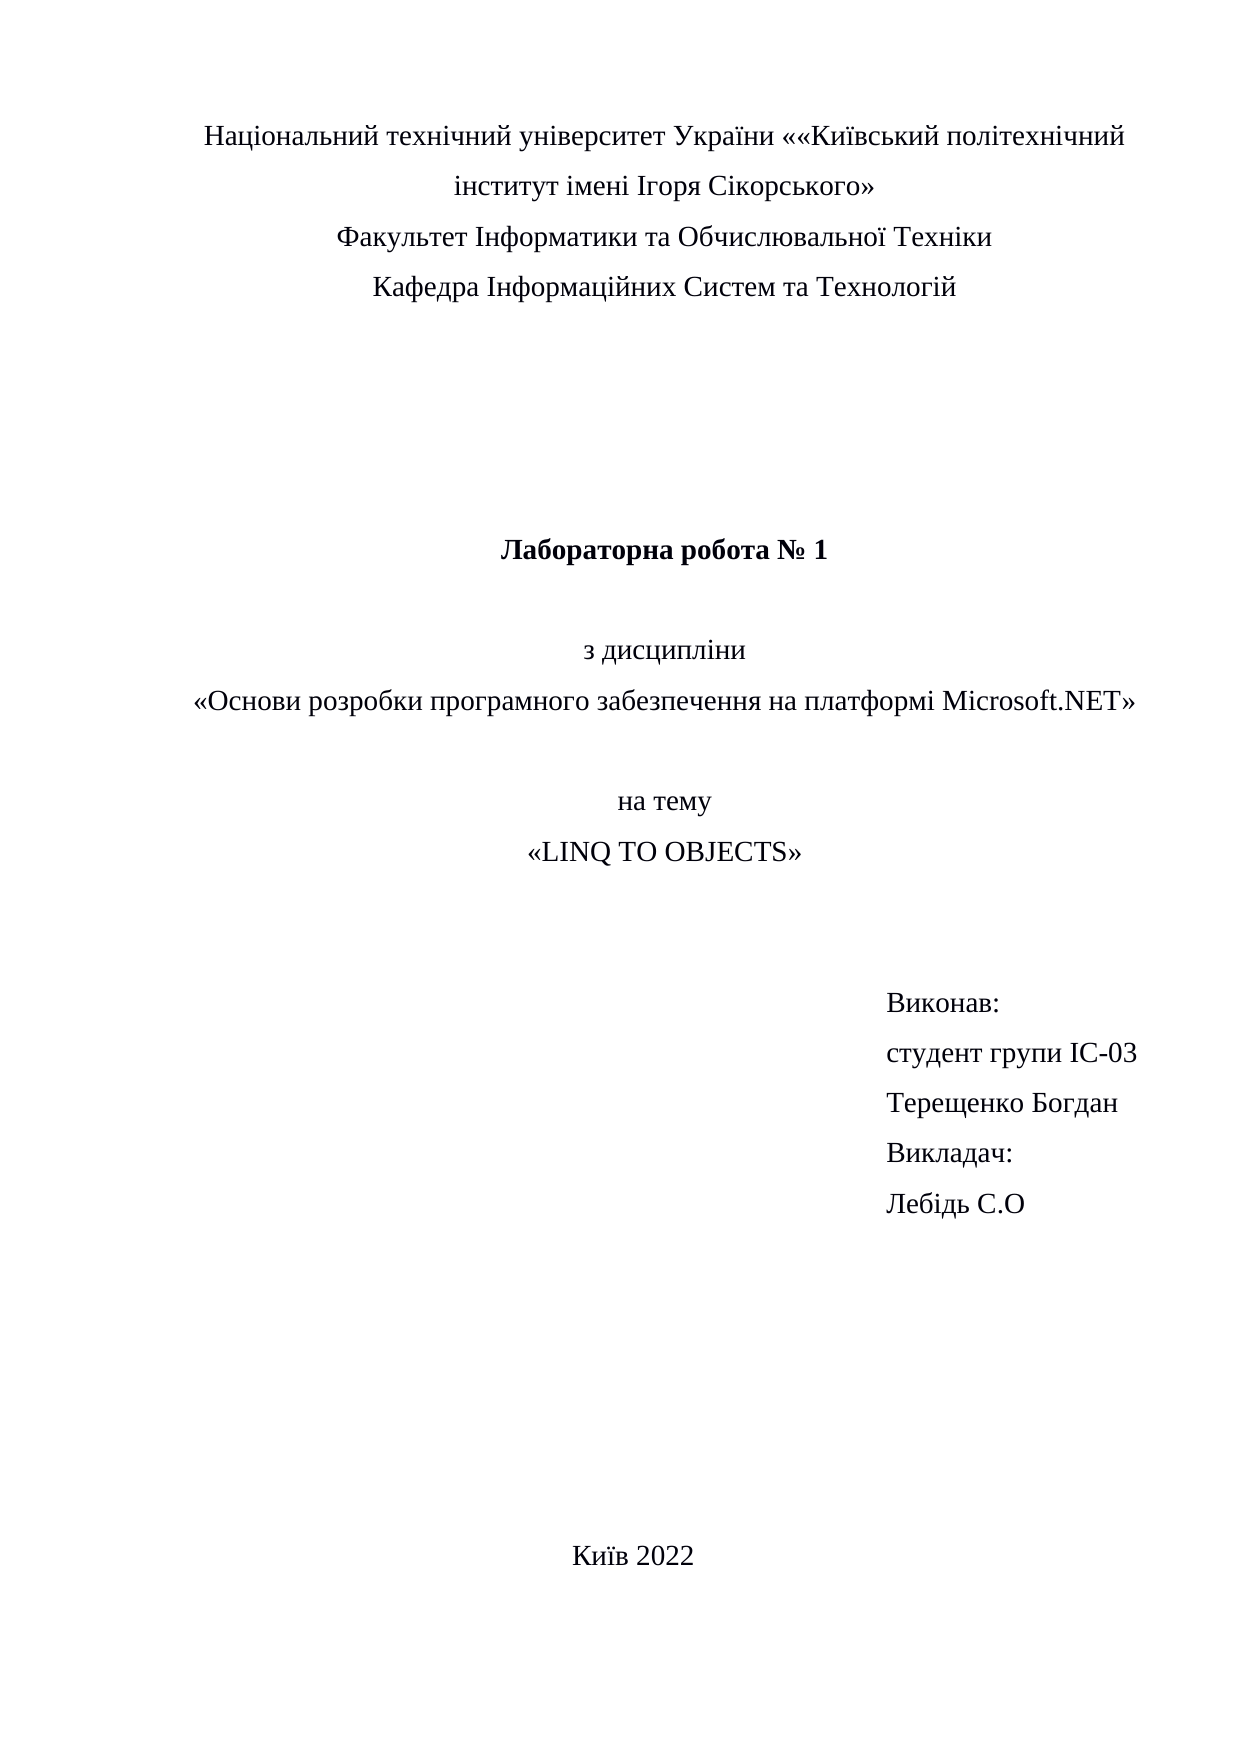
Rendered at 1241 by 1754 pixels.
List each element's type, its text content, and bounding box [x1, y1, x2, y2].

text Кафедра Інформаційних Систем та Технологій [177, 269, 1152, 303]
text Викладач: [177, 1136, 1152, 1169]
text Лебідь С.О [177, 1186, 1152, 1219]
text Факультет Інформатики та Обчислювальної Техніки [177, 219, 1152, 252]
text студент групи ІС-03 [177, 1035, 1152, 1068]
text Лабораторна робота № 1 [177, 532, 1152, 565]
text на тему [177, 783, 1152, 817]
text «Основи розробки програмного забезпечення на платформі Microsoft.NET» [177, 683, 1152, 716]
text Виконав: [177, 985, 1152, 1018]
text з дисципліни [177, 632, 1152, 666]
text «LINQ to Objects» [177, 834, 1152, 867]
text Національний технічний університет України ««Київський політехнічний [177, 118, 1152, 152]
text Терещенко Богдан [177, 1085, 1152, 1119]
text Київ 2022 [177, 1538, 1152, 1572]
text інститут імені Ігоря Сікорського» [177, 168, 1152, 202]
